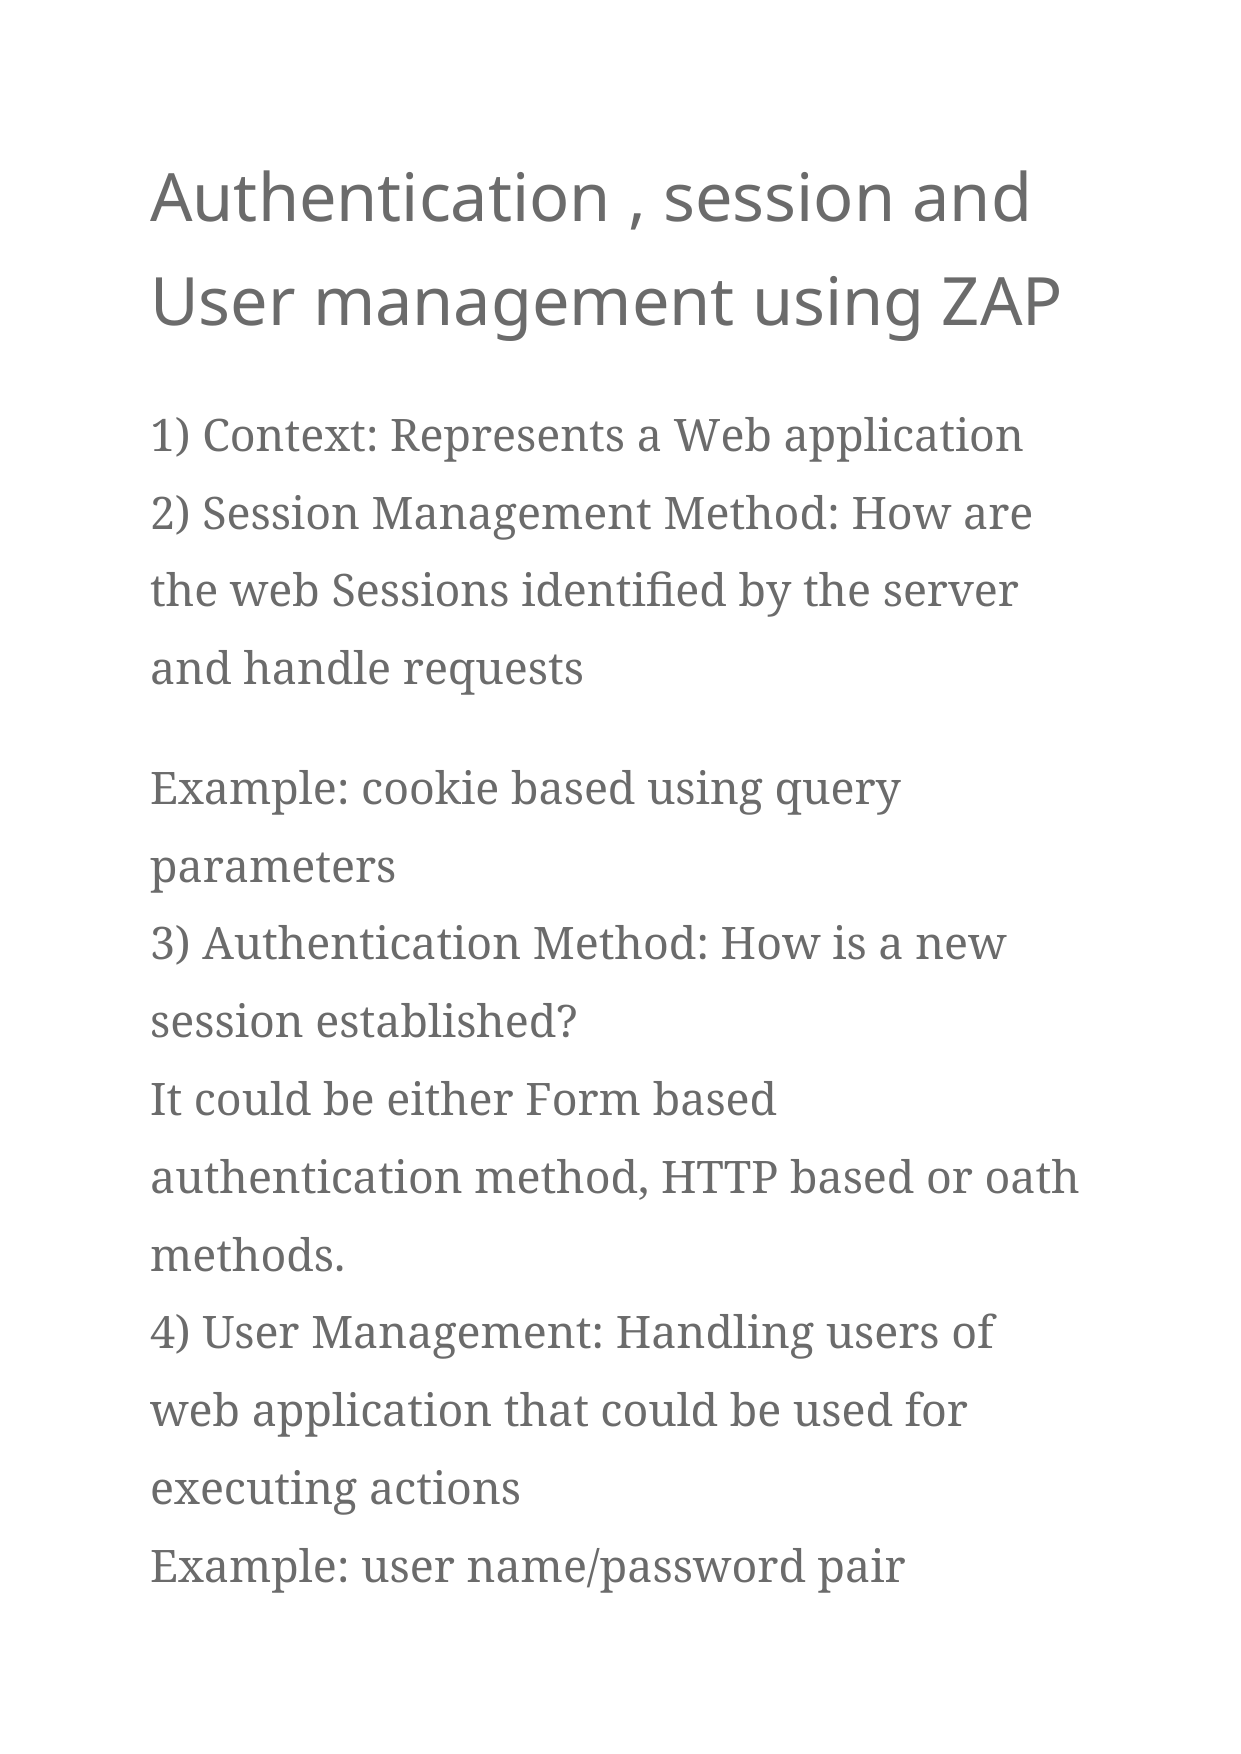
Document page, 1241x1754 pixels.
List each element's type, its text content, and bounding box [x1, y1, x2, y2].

text Example: cookie based using query parameters 3) Authentication Method: How is a new session established? It could be either Form based authentication method, HTTP based or oath methods. 4) User Management: Handling users of web application that could be used for executing actions Example: user name/password pair [150, 739, 1090, 1595]
subtitle Authentication , session and User management using ZAP [150, 150, 1090, 345]
text 1) Context: Represents a Web application 2) Session Management Method: How are the web Sessions identified by the server and handle requests [150, 387, 1090, 698]
